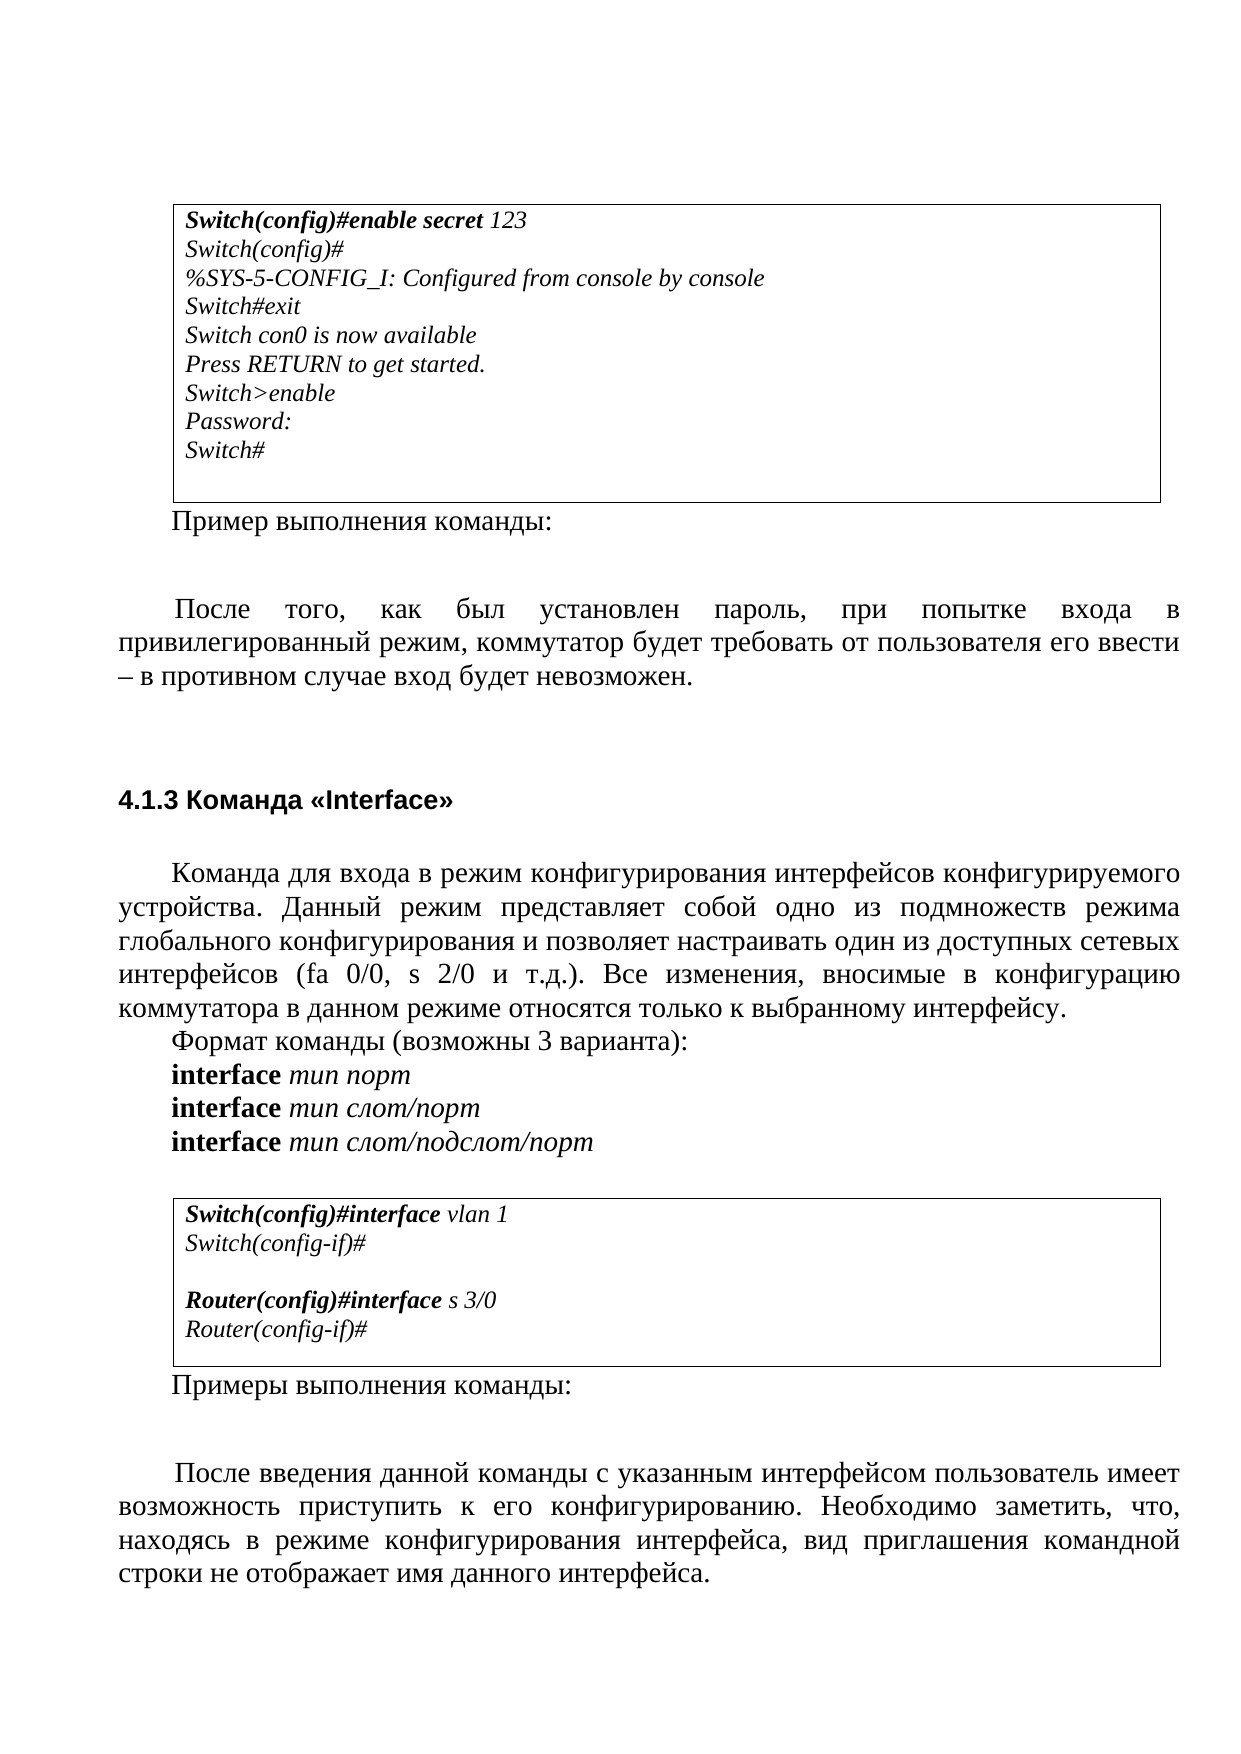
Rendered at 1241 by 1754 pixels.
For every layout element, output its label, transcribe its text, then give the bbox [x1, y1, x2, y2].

list Примеры выполнения команды: [118, 1191, 1181, 1400]
list interface тип слот/подслот/порт [118, 1124, 1181, 1157]
list Формат команды (возможны 3 варианта): [118, 1023, 1181, 1057]
list Команда для входа в режим конфигурирования интерфейсов конфигурируемого устройства. Данный режим представляет собой одно из подмножеств режима глобального конфигурирования и позволяет настраивать один из доступных сетевых интерфейсов (fa 0/0, s 2/0 и т.д.). Все изменения, вносимые в конфигурацию коммутатора в данном режиме относятся только к выбранному интерфейсу. [118, 856, 1181, 1023]
list interface тип порт [118, 1057, 1181, 1090]
list Пример выполнения команды: [118, 181, 1181, 537]
subtitle 4.1.3 Команда «Interface» [118, 784, 1181, 815]
table_header Switch(config)#interface vlan 1 Switch(config-if)# Router(config)#interface s 3/0 Router(config-if)# [174, 1199, 1160, 1366]
text После того, как был установлен пароль, при попытке входа в привилегированный режим, коммутатор будет требовать от пользователя его ввести – в противном случае вход будет невозможен. [118, 591, 1181, 692]
table_header Switch(config)#enable secret 123 Switch(config)# %SYS-5-CONFIG_I: Configured from console by console Switch#exit Switch con0 is now available Press RETURN to get started. Switch>enable Password: Switch# [174, 205, 1160, 502]
text После введения данной команды с указанным интерфейсом пользователь имеет возможность приступить к его конфигурированию. Необходимо заметить, что, находясь в режиме конфигурирования интерфейса, вид приглашения командной строки не отображает имя данного интерфейса. [118, 1455, 1181, 1589]
list interface тип слот/порт [118, 1090, 1181, 1124]
